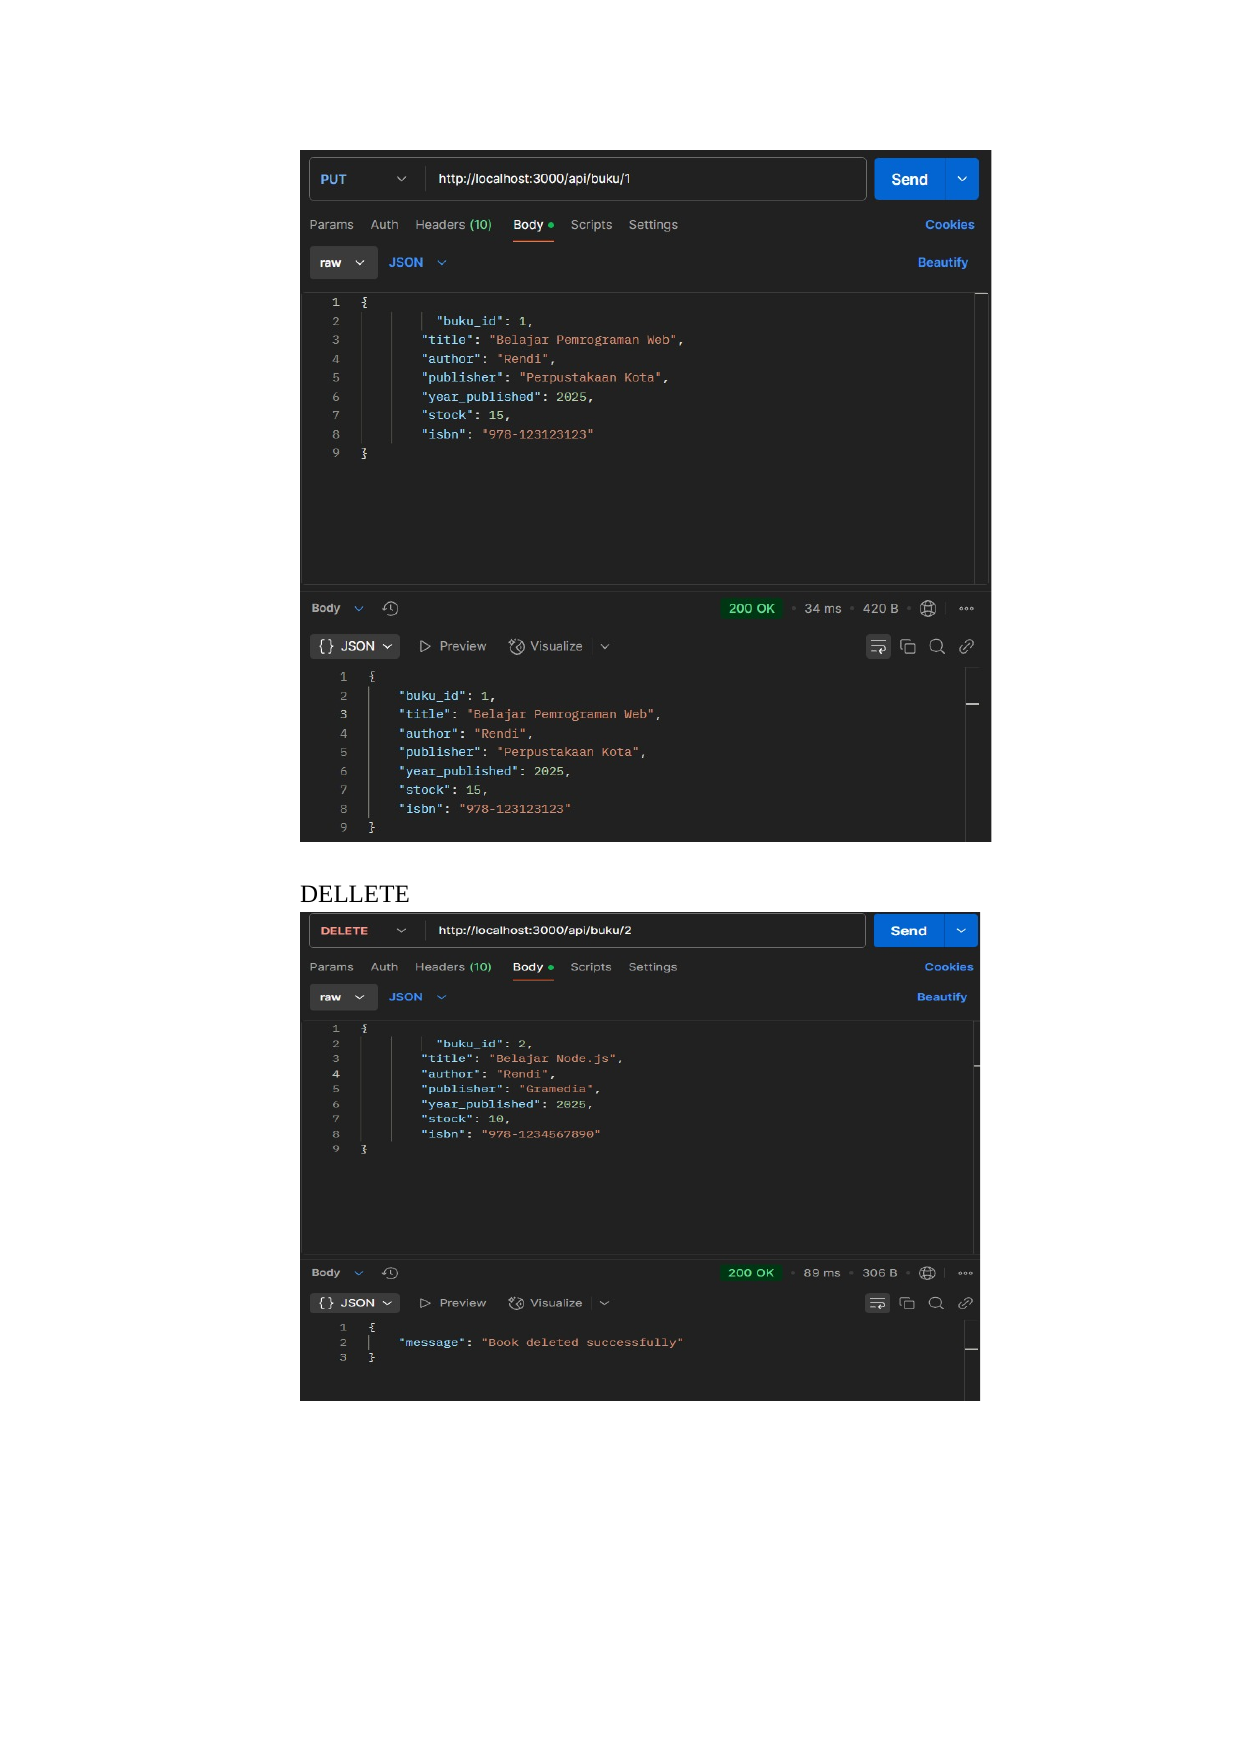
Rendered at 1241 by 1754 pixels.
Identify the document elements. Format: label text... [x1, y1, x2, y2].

picture [300, 150, 992, 842]
picture [300, 912, 981, 1401]
list DELLETE [300, 879, 1090, 908]
